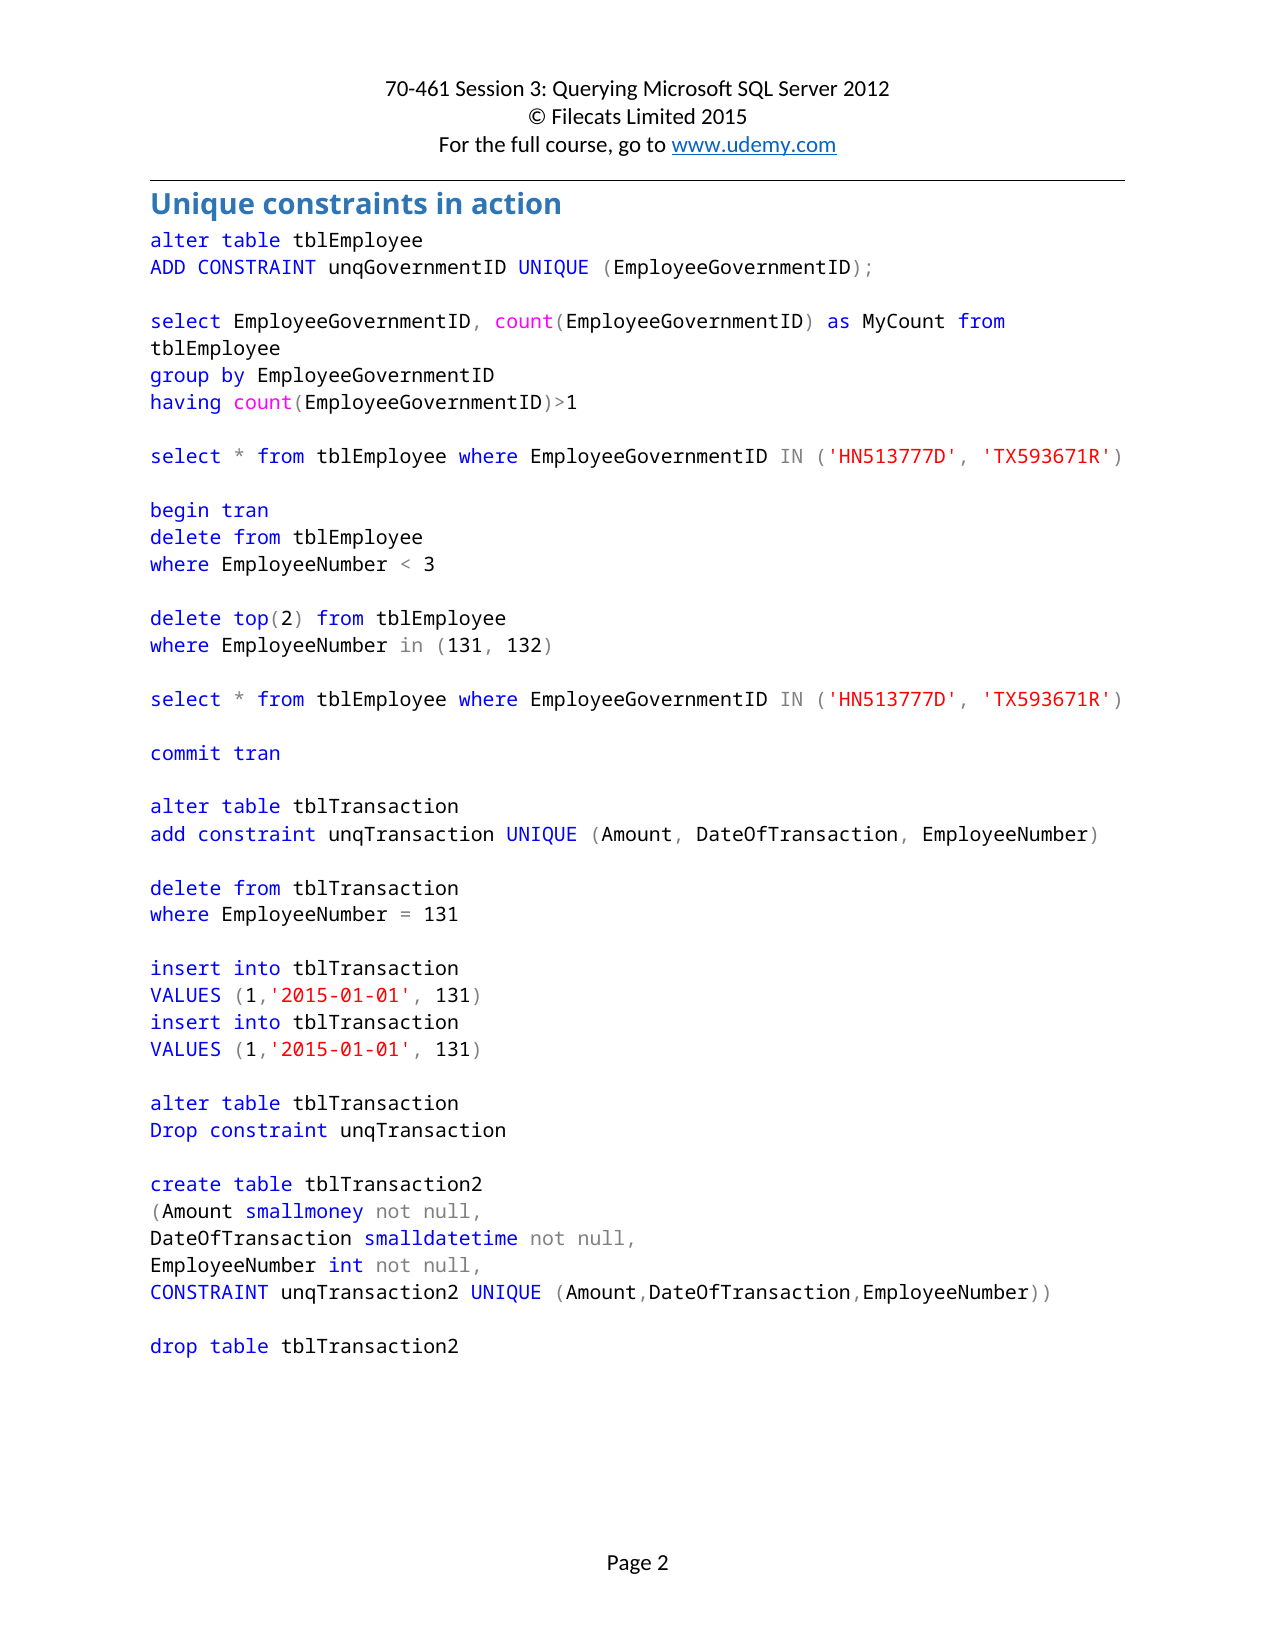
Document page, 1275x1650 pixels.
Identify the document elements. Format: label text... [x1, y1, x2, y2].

text commit tran [150, 739, 1125, 766]
text Drop constraint unqTransaction [150, 1117, 1125, 1143]
text EmployeeNumber int not null, [150, 1251, 1125, 1278]
text group by EmployeeGovernmentID [150, 361, 1125, 388]
text VALUES (1,'2015-01-01', 131) [150, 1036, 1125, 1063]
text alter table tblEmployee [150, 226, 1125, 253]
text delete from tblEmployee [150, 523, 1125, 550]
text (Amount smallmoney not null, [150, 1197, 1125, 1224]
text add constraint unqTransaction UNIQUE (Amount, DateOfTransaction, EmployeeNumber) [150, 820, 1125, 847]
text where EmployeeNumber < 3 [150, 550, 1125, 577]
text alter table tblTransaction [150, 793, 1125, 820]
text select * from tblEmployee where EmployeeGovernmentID IN ('HN513777D', 'TX593671R') [150, 685, 1125, 712]
text VALUES (1,'2015-01-01', 131) [150, 982, 1125, 1009]
text alter table tblTransaction [150, 1089, 1125, 1117]
text delete top(2) from tblEmployee [150, 604, 1125, 631]
text select EmployeeGovernmentID, count(EmployeeGovernmentID) as MyCount from tblEmployee [150, 307, 1125, 361]
text ADD CONSTRAINT unqGovernmentID UNIQUE (EmployeeGovernmentID); [150, 253, 1125, 280]
text create table tblTransaction2 [150, 1171, 1125, 1197]
text delete from tblTransaction [150, 874, 1125, 901]
text DateOfTransaction smalldatetime not null, [150, 1224, 1125, 1251]
text having count(EmployeeGovernmentID)>1 [150, 388, 1125, 415]
text insert into tblTransaction [150, 1009, 1125, 1036]
text select * from tblEmployee where EmployeeGovernmentID IN ('HN513777D', 'TX593671R') [150, 442, 1125, 469]
subtitle Unique constraints in action [150, 181, 1125, 223]
text CONSTRAINT unqTransaction2 UNIQUE (Amount,DateOfTransaction,EmployeeNumber)) [150, 1278, 1125, 1305]
text drop table tblTransaction2 [150, 1332, 1125, 1359]
text insert into tblTransaction [150, 955, 1125, 982]
text where EmployeeNumber in (131, 132) [150, 631, 1125, 658]
text where EmployeeNumber = 131 [150, 901, 1125, 928]
text begin tran [150, 496, 1125, 523]
